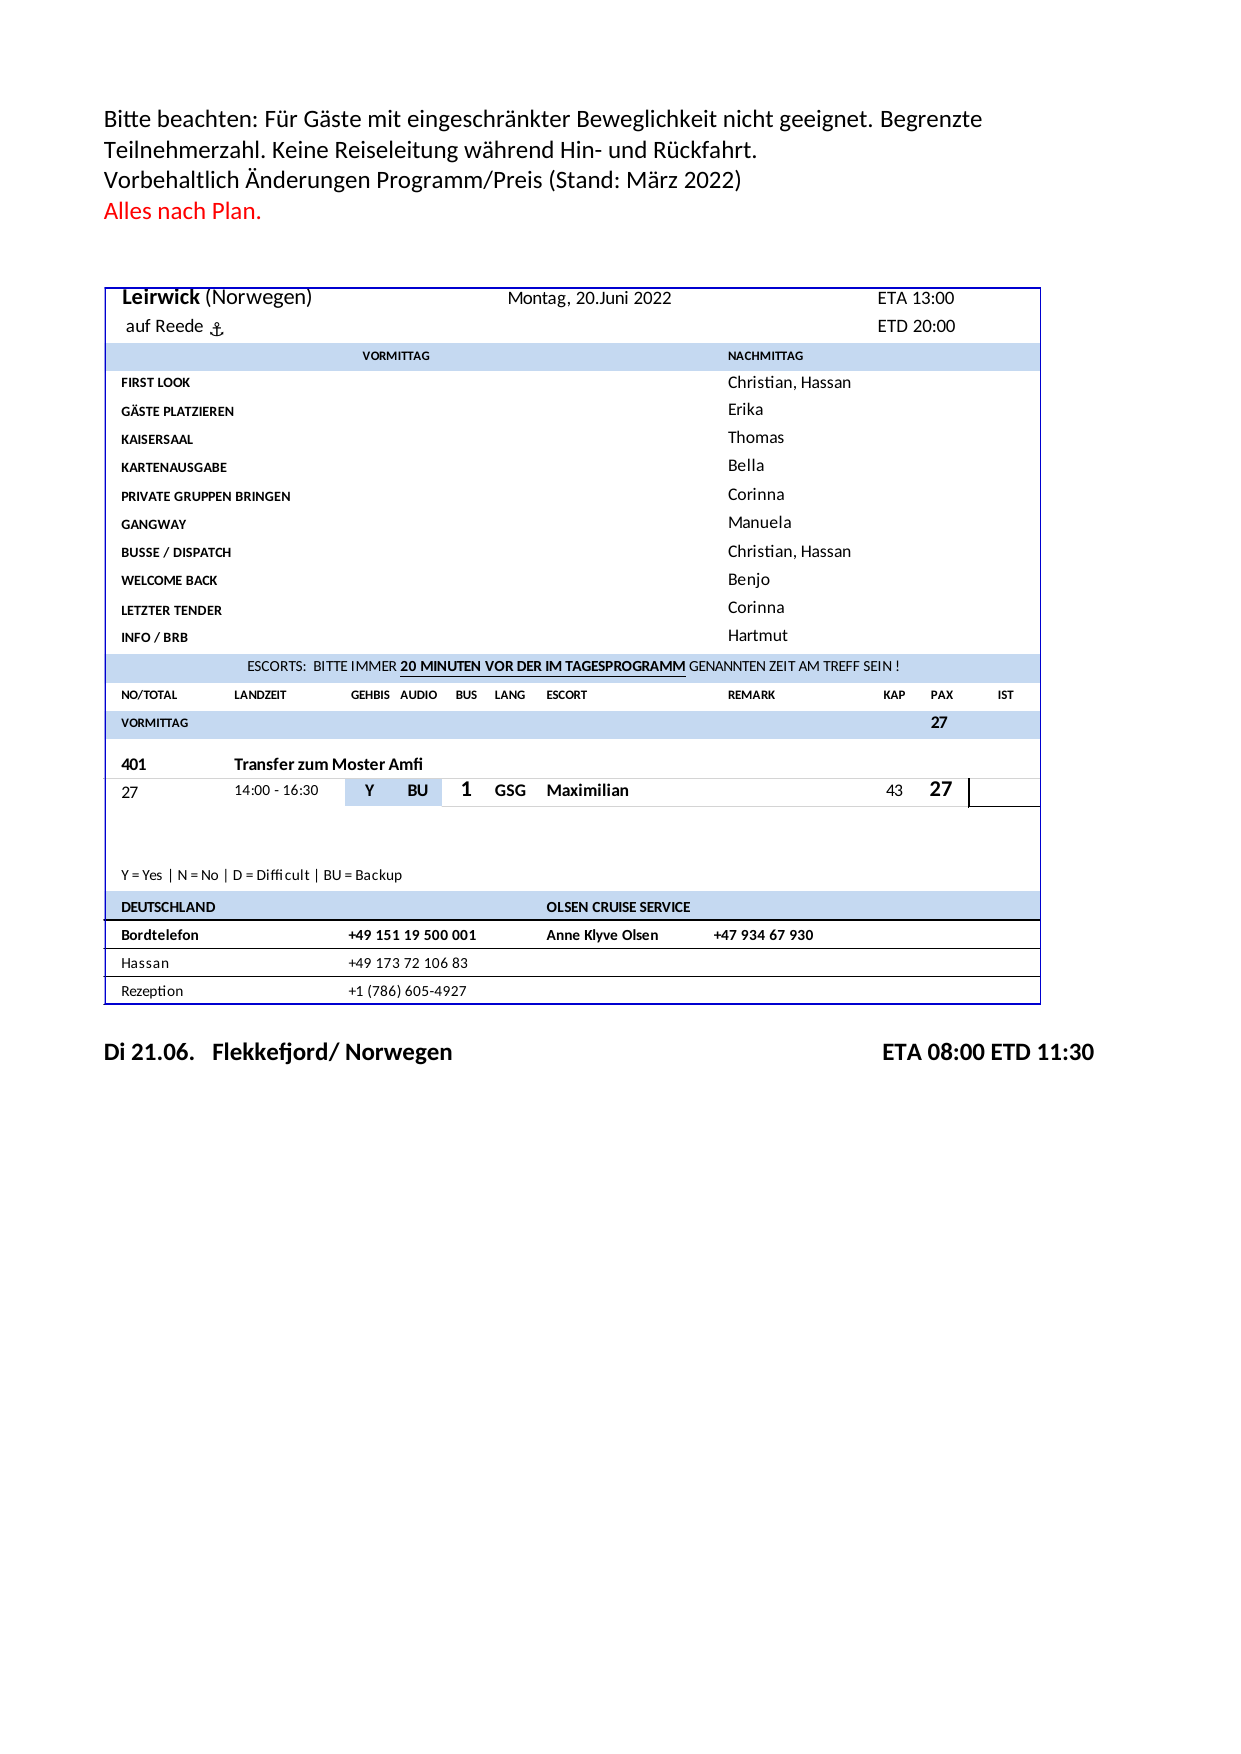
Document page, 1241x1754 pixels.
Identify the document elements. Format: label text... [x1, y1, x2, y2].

text Di 21.06. Flekkefjord/ Norwegen ETA 08:00 ETD 11:30 [103, 1036, 1137, 1066]
text Alles nach Plan. [103, 195, 1137, 226]
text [103, 103, 1137, 195]
